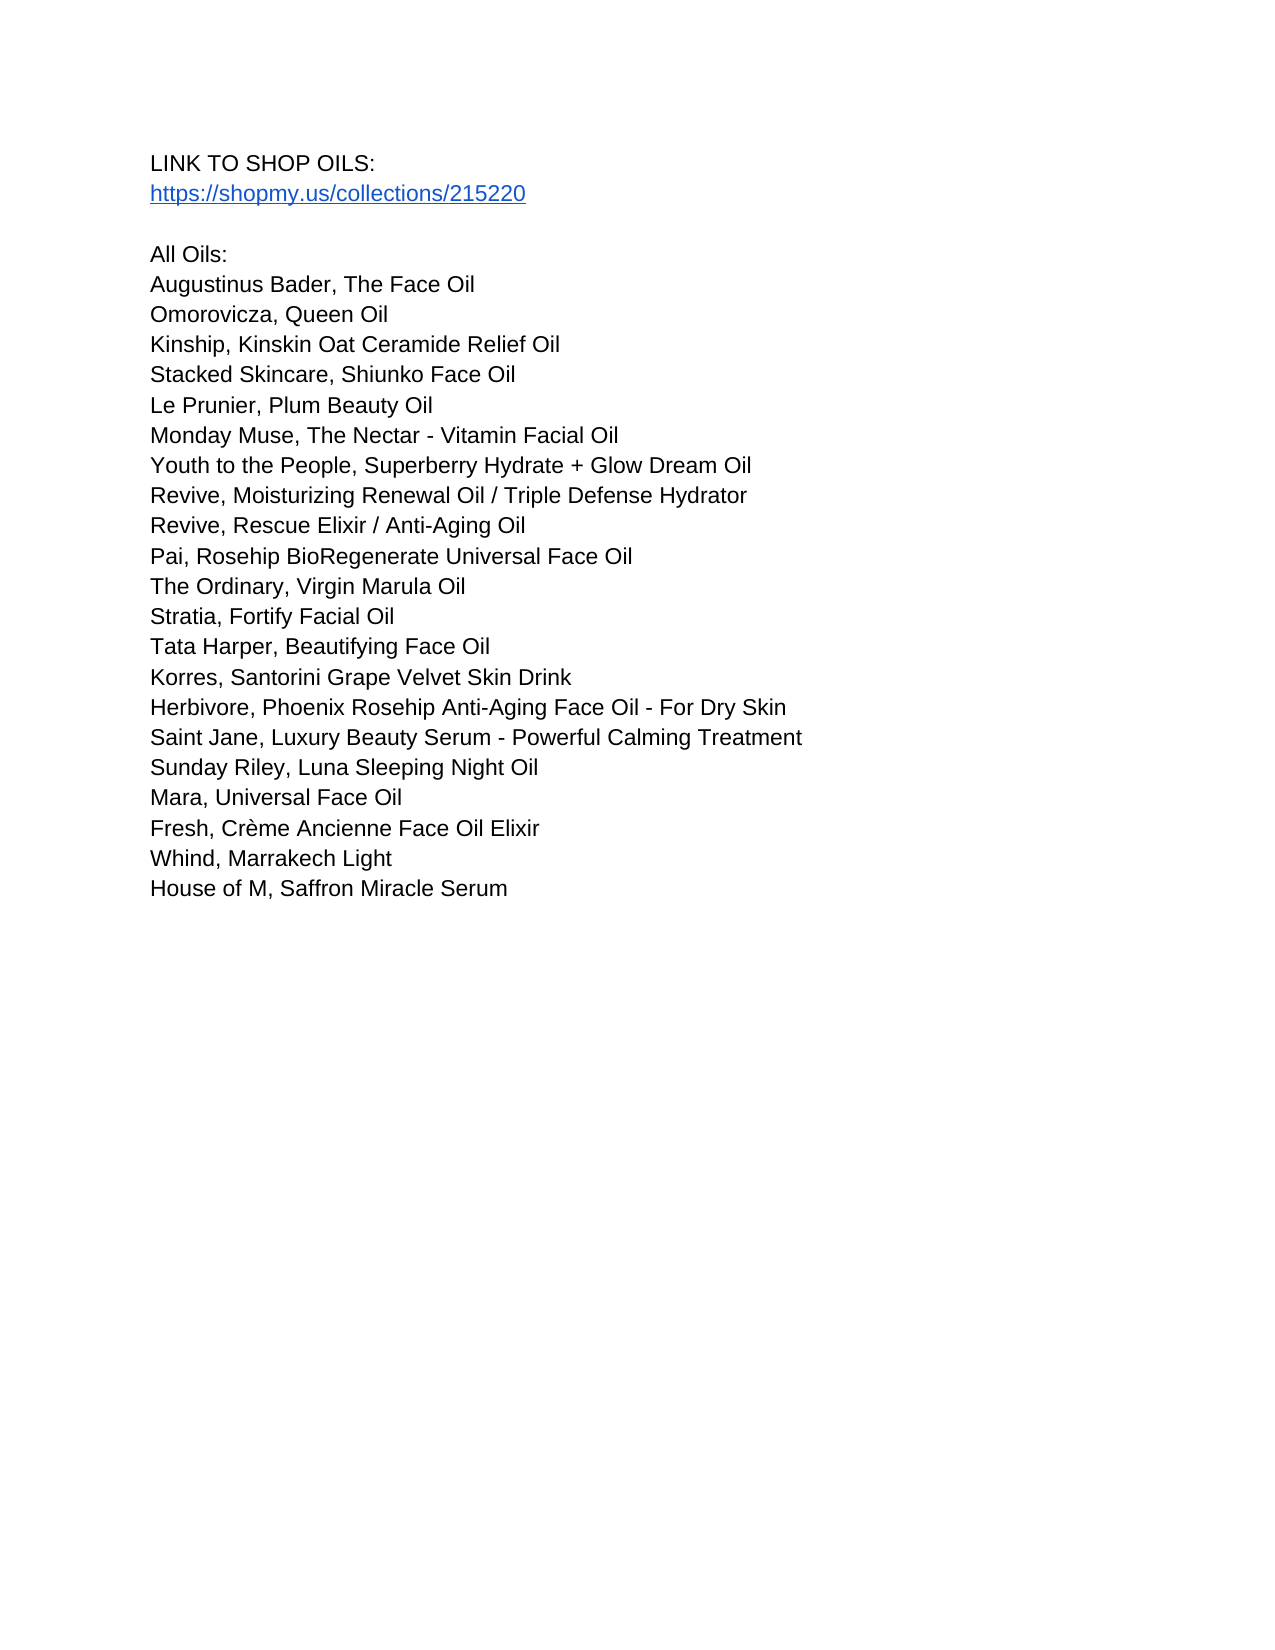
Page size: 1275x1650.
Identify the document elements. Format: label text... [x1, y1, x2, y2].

text Stratia, Fortify Facial Oil [150, 603, 1125, 629]
text Whind, Marrakech Light [150, 845, 1125, 871]
text Stacked Skincare, Shiunko Face Oil [150, 361, 1125, 388]
text House of M, Saffron Miracle Serum [150, 875, 1125, 901]
text Omorovicza, Queen Oil [150, 301, 1125, 327]
text Herbivore, Phoenix Rosehip Anti-Aging Face Oil - For Dry Skin [150, 694, 1125, 720]
text All Oils: [150, 241, 1125, 267]
text Revive, Rescue Elixir / Anti-Aging Oil [150, 512, 1125, 539]
text Kinship, Kinskin Oat Ceramide Relief Oil [150, 331, 1125, 358]
text Mara, Universal Face Oil [150, 784, 1125, 811]
text Youth to the People, Superberry Hydrate + Glow Dream Oil [150, 452, 1125, 478]
text Revive, Moisturizing Renewal Oil / Triple Defense Hydrator [150, 482, 1125, 509]
text The Ordinary, Virgin Marula Oil [150, 573, 1125, 599]
text Tata Harper, Beautifying Face Oil [150, 633, 1125, 660]
text Augustinus Bader, The Face Oil [150, 271, 1125, 297]
text Le Prunier, Plum Beauty Oil [150, 392, 1125, 418]
text Saint Jane, Luxury Beauty Serum - Powerful Calming Treatment [150, 724, 1125, 750]
text Sunday Riley, Luna Sleeping Night Oil [150, 754, 1125, 781]
text https://shopmy.us/collections/215220 [150, 180, 1125, 207]
text Fresh, Crème Ancienne Face Oil Elixir [150, 814, 1125, 841]
text Pai, Rosehip BioRegenerate Universal Face Oil [150, 543, 1125, 569]
text Korres, Santorini Grape Velvet Skin Drink [150, 663, 1125, 690]
text Monday Muse, The Nectar - Vitamin Facial Oil [150, 422, 1125, 448]
text LINK TO SHOP OILS: [150, 150, 1125, 176]
